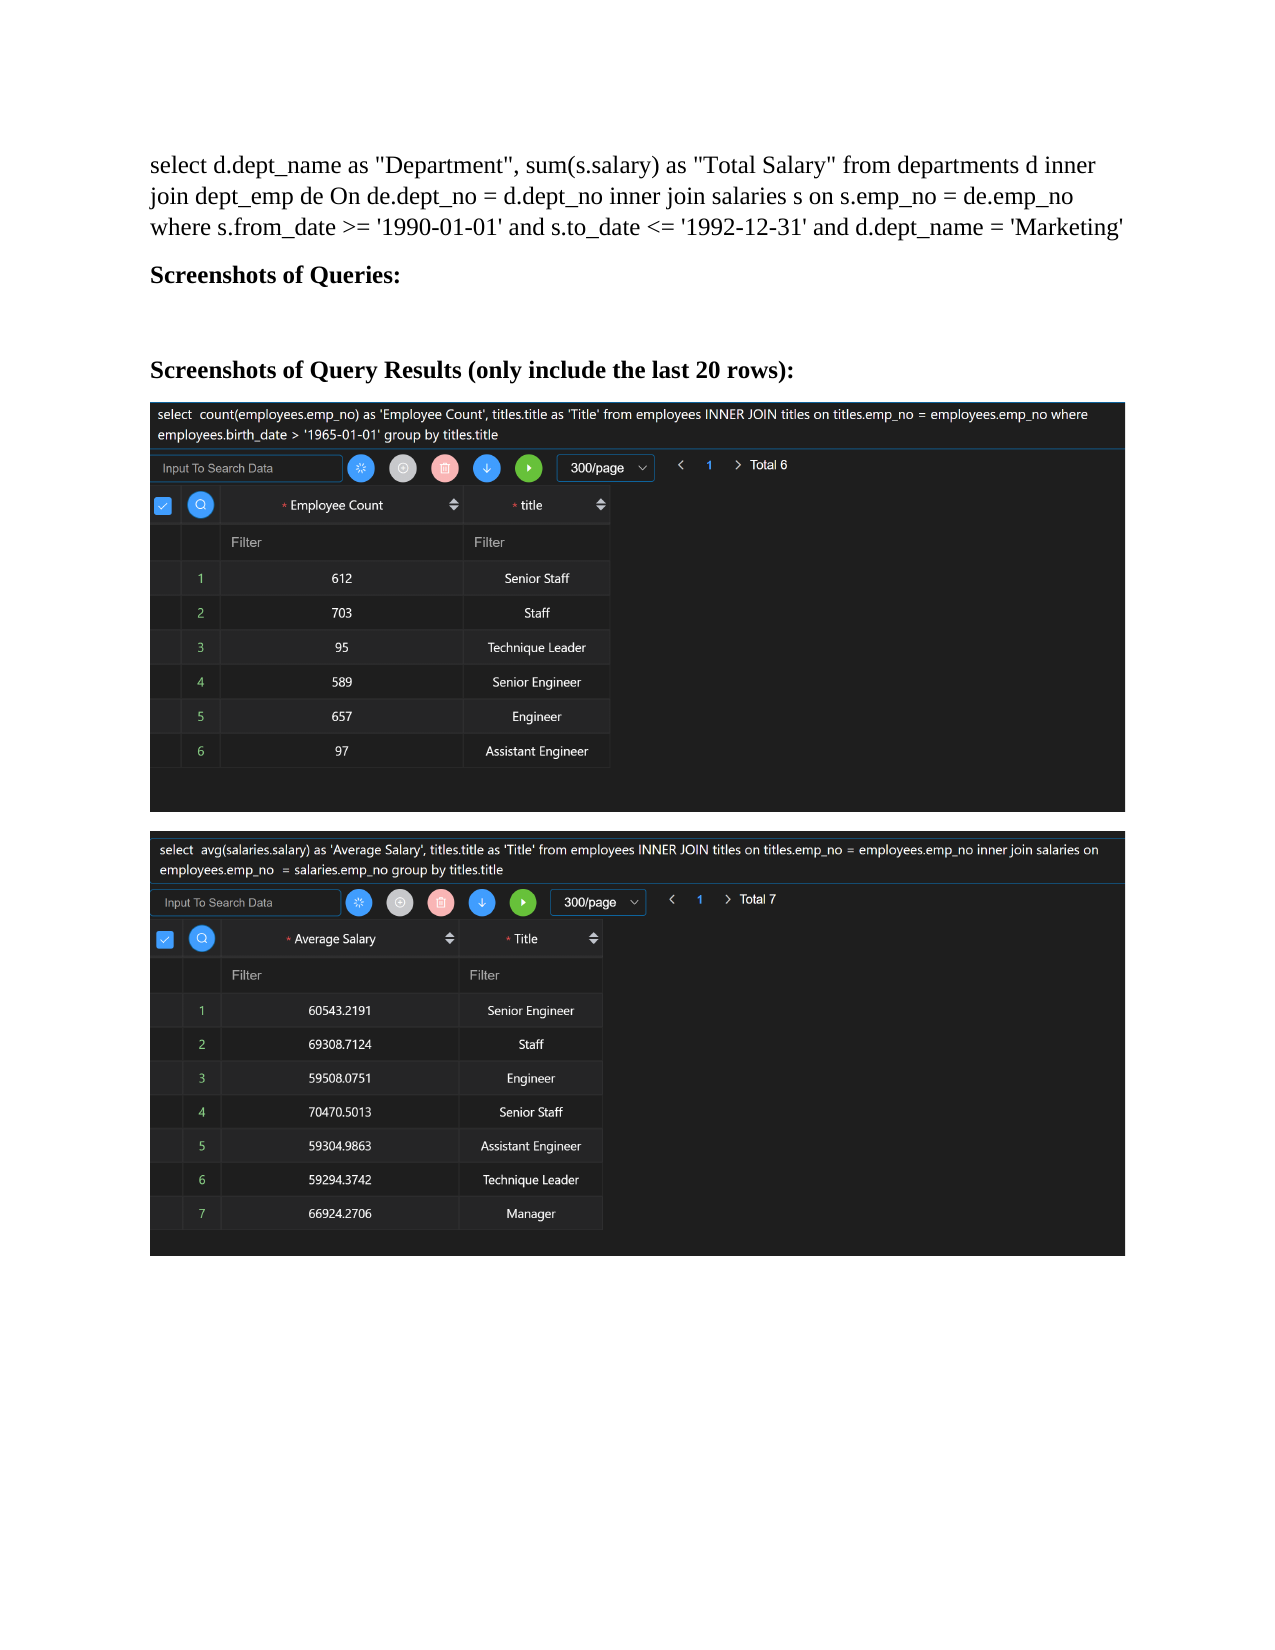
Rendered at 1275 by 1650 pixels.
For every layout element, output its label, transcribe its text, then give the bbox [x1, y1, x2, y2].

text select d.dept_name as "Department", sum(s.salary) as "Total Salary" from departments d inner join dept_emp de On de.dept_no = d.dept_no inner join salaries s on s.emp_no = de.emp_no where s.from_date >= '1990-01-01' and s.to_date <= '1992-12-31' and d.dept_name = 'Marketing' [150, 150, 1125, 241]
text Screenshots of Queries: [150, 260, 1125, 288]
picture [150, 831, 1125, 1256]
text Screenshots of Query Results (only include the last 20 rows): [150, 355, 1125, 384]
picture [150, 402, 1125, 812]
